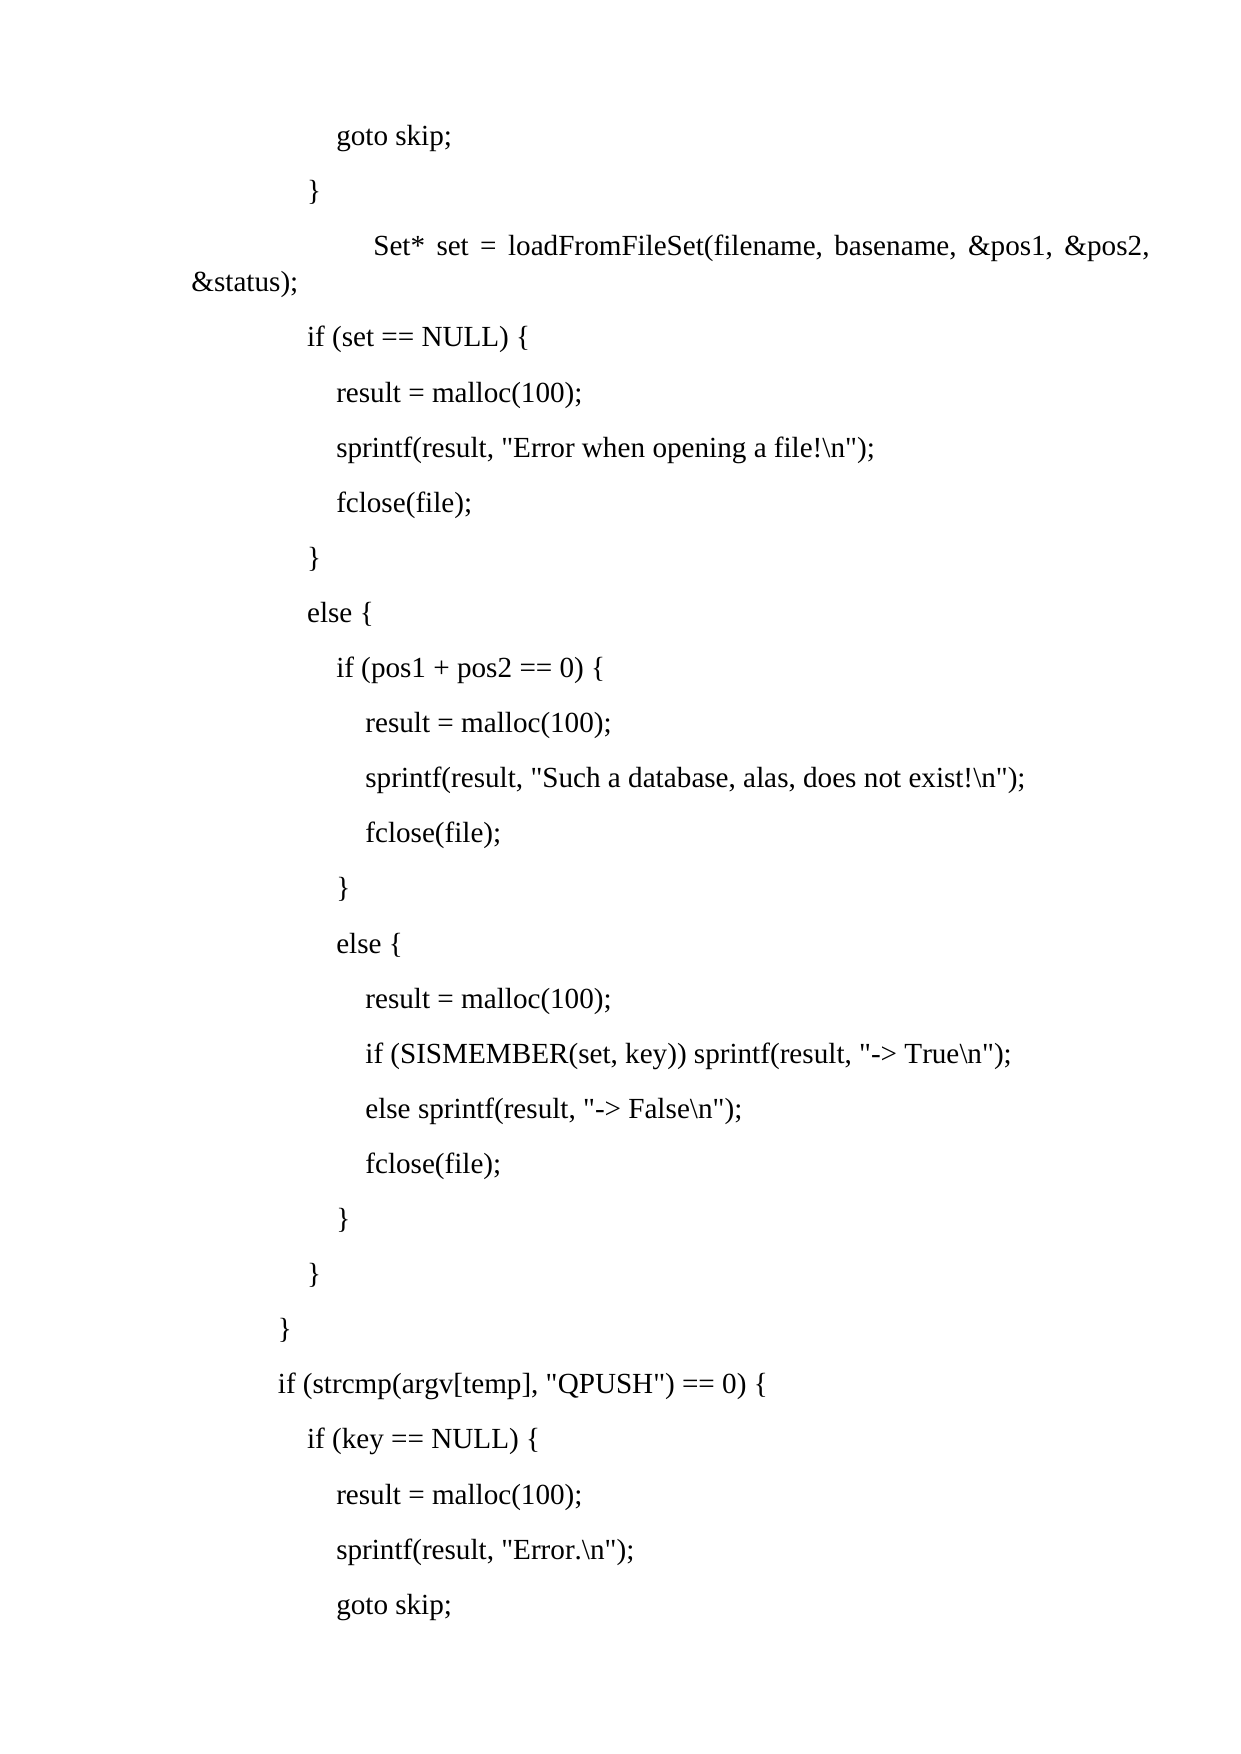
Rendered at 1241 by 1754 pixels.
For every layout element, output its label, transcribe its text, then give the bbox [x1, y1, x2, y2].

text Set* set = loadFromFileSet(filename, basename, &pos1, &pos2, &status); [190, 228, 1152, 298]
text if (key == NULL) { [190, 1422, 1152, 1455]
text result = malloc(100); [190, 981, 1152, 1014]
text } [190, 1311, 1152, 1345]
text if (pos1 + pos2 == 0) { [190, 650, 1152, 684]
text fclose(file); [190, 485, 1152, 518]
text else sprintf(result, "-> False\n"); [190, 1091, 1152, 1124]
text if (strcmp(argv[temp], "QPUSH") == 0) { [190, 1367, 1152, 1400]
text else { [190, 926, 1152, 959]
text fclose(file); [190, 1146, 1152, 1180]
text sprintf(result, "Such a database, alas, does not exist!\n"); [190, 760, 1152, 794]
text goto skip; [190, 118, 1152, 152]
text result = malloc(100); [190, 705, 1152, 739]
text else { [190, 595, 1152, 629]
text } [190, 1201, 1152, 1235]
text } [190, 1256, 1152, 1290]
text result = malloc(100); [190, 375, 1152, 408]
text if (set == NULL) { [190, 319, 1152, 353]
text } [190, 871, 1152, 904]
text } [190, 173, 1152, 207]
text fclose(file); [190, 816, 1152, 849]
text sprintf(result, "Error.\n"); [190, 1532, 1152, 1565]
text if (SISMEMBER(set, key)) sprintf(result, "-> True\n"); [190, 1036, 1152, 1069]
text sprintf(result, "Error when opening a file!\n"); [190, 430, 1152, 463]
text result = malloc(100); [190, 1477, 1152, 1510]
text goto skip; [190, 1587, 1152, 1621]
text } [190, 540, 1152, 573]
